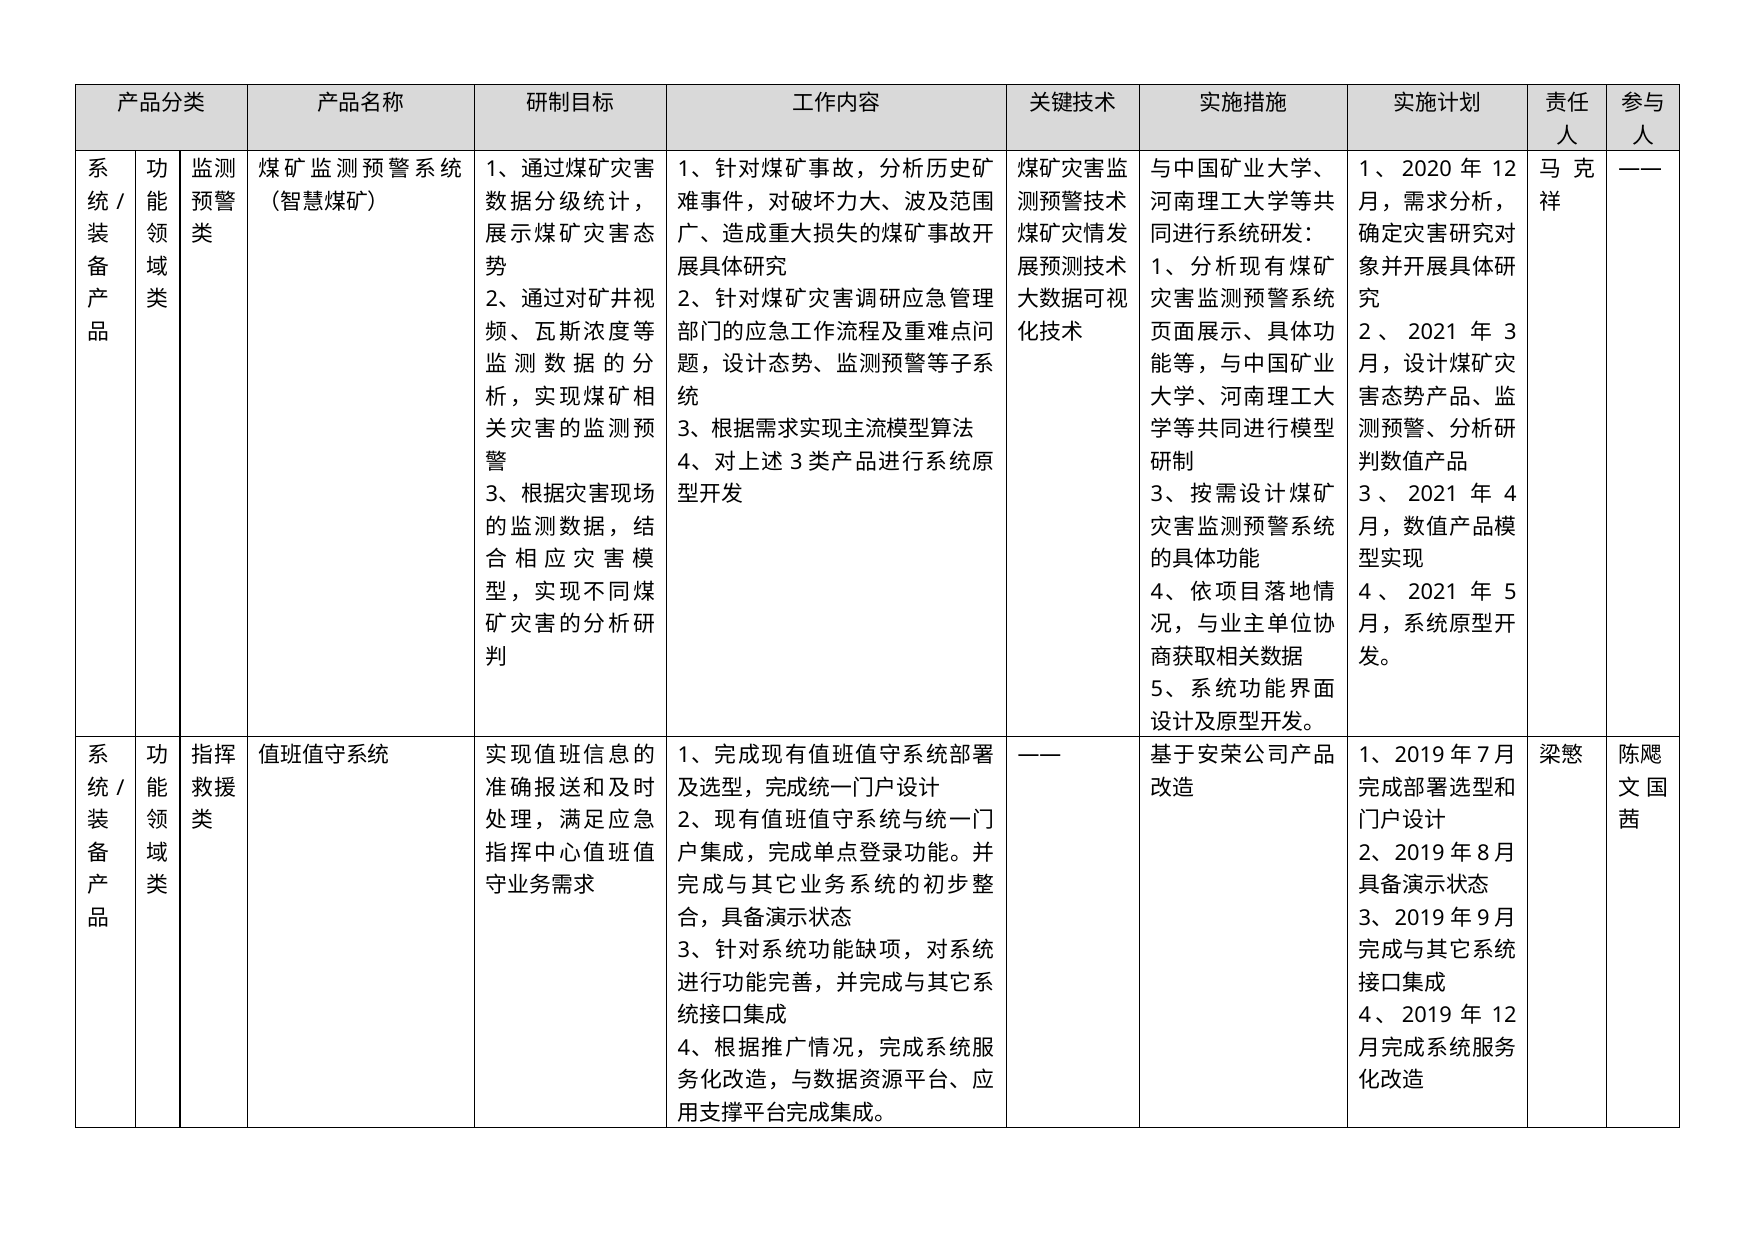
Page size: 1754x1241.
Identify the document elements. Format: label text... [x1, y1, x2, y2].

table_header 研制目标 [475, 85, 666, 150]
table_header 工作内容 [667, 85, 1006, 150]
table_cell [1348, 737, 1527, 1127]
table_cell 与中国矿业大学、河南理工大学等共同进行系统研发： 1、分析现有煤矿灾害监测预警系统页面展示、具体功能等，与中国矿业大学、河南理工大学等共同进行模型研制 3、按需设计煤矿灾害监测预警系统的具体功能 4、依项目落地情况，与业主单位协商获取相关数据 5、系统功能界面设计及原型开发。 [1140, 151, 1347, 736]
table_cell 指挥救援类 [181, 737, 247, 1127]
table_cell 功能领域类 [136, 151, 179, 736]
table_header 责任人 [1528, 85, 1606, 150]
table_cell 系统/装备产品 [76, 151, 135, 736]
table_cell 煤矿灾害监测预警技术 煤矿灾情发展预测技术 大数据可视化技术 [1007, 151, 1139, 736]
table_cell 值班值守系统 [248, 737, 474, 1127]
table_cell 1、针对煤矿事故，分析历史矿难事件，对破坏力大、波及范围广、造成重大损失的煤矿事故开展具体研究 2、针对煤矿灾害调研应急管理部门的应急工作流程及重难点问题，设计态势、监测预警等子系统 3、根据需求实现主流模型算法 4、对上述3类产品进行系统原型开发 [667, 151, 1006, 736]
table_cell 煤矿监测预警系统（智慧煤矿） [248, 151, 474, 736]
table_header 参与人 [1607, 85, 1679, 150]
table_cell —— [1007, 737, 1139, 1127]
table_header 关键技术 [1007, 85, 1139, 150]
table_cell —— [1607, 151, 1679, 736]
table_cell 1、2020年12月，需求分析，确定灾害研究对象并开展具体研究 2、2021年3月，设计煤矿灾害态势产品、监测预警、分析研判数值产品 3、2021年4月，数值产品模型实现 4、2021年5月，系统原型开发。 [1348, 151, 1527, 736]
table_header 产品名称 [248, 85, 474, 150]
table_header 实施计划 [1348, 85, 1527, 150]
table_cell 梁慜 [1528, 737, 1606, 1127]
table_cell 实现值班信息的准确报送和及时处理，满足应急指挥中心值班值守业务需求 [475, 737, 666, 1127]
table_cell 系统/装备产品 [76, 737, 135, 1127]
table_cell 陈飔 文国茜 [1607, 737, 1679, 1127]
table_cell 监测预警类 [181, 151, 247, 736]
table_cell 马克祥 [1528, 151, 1606, 736]
table_header 实施措施 [1140, 85, 1347, 150]
table_cell 基于安荣公司产品改造 [1140, 737, 1347, 1127]
table_cell 1、通过煤矿灾害数据分级统计，展示煤矿灾害态势 2、通过对矿井视频、瓦斯浓度等监测数据的分析，实现煤矿相关灾害的监测预警 3、根据灾害现场的监测数据，结合相应灾害模型，实现不同煤矿灾害的分析研判 [475, 151, 666, 736]
table_header 产品分类 [76, 85, 247, 150]
table_cell 1、完成现有值班值守系统部署及选型，完成统一门户设计 2、现有值班值守系统与统一门户集成，完成单点登录功能。并完成与其它业务系统的初步整合，具备演示状态 3、针对系统功能缺项，对系统进行功能完善，并完成与其它系统接口集成 4、根据推广情况，完成系统服务化改造，与数据资源平台、应用支撑平台完成集成。 [667, 737, 1006, 1127]
table_cell 功能领域类 [136, 737, 179, 1127]
